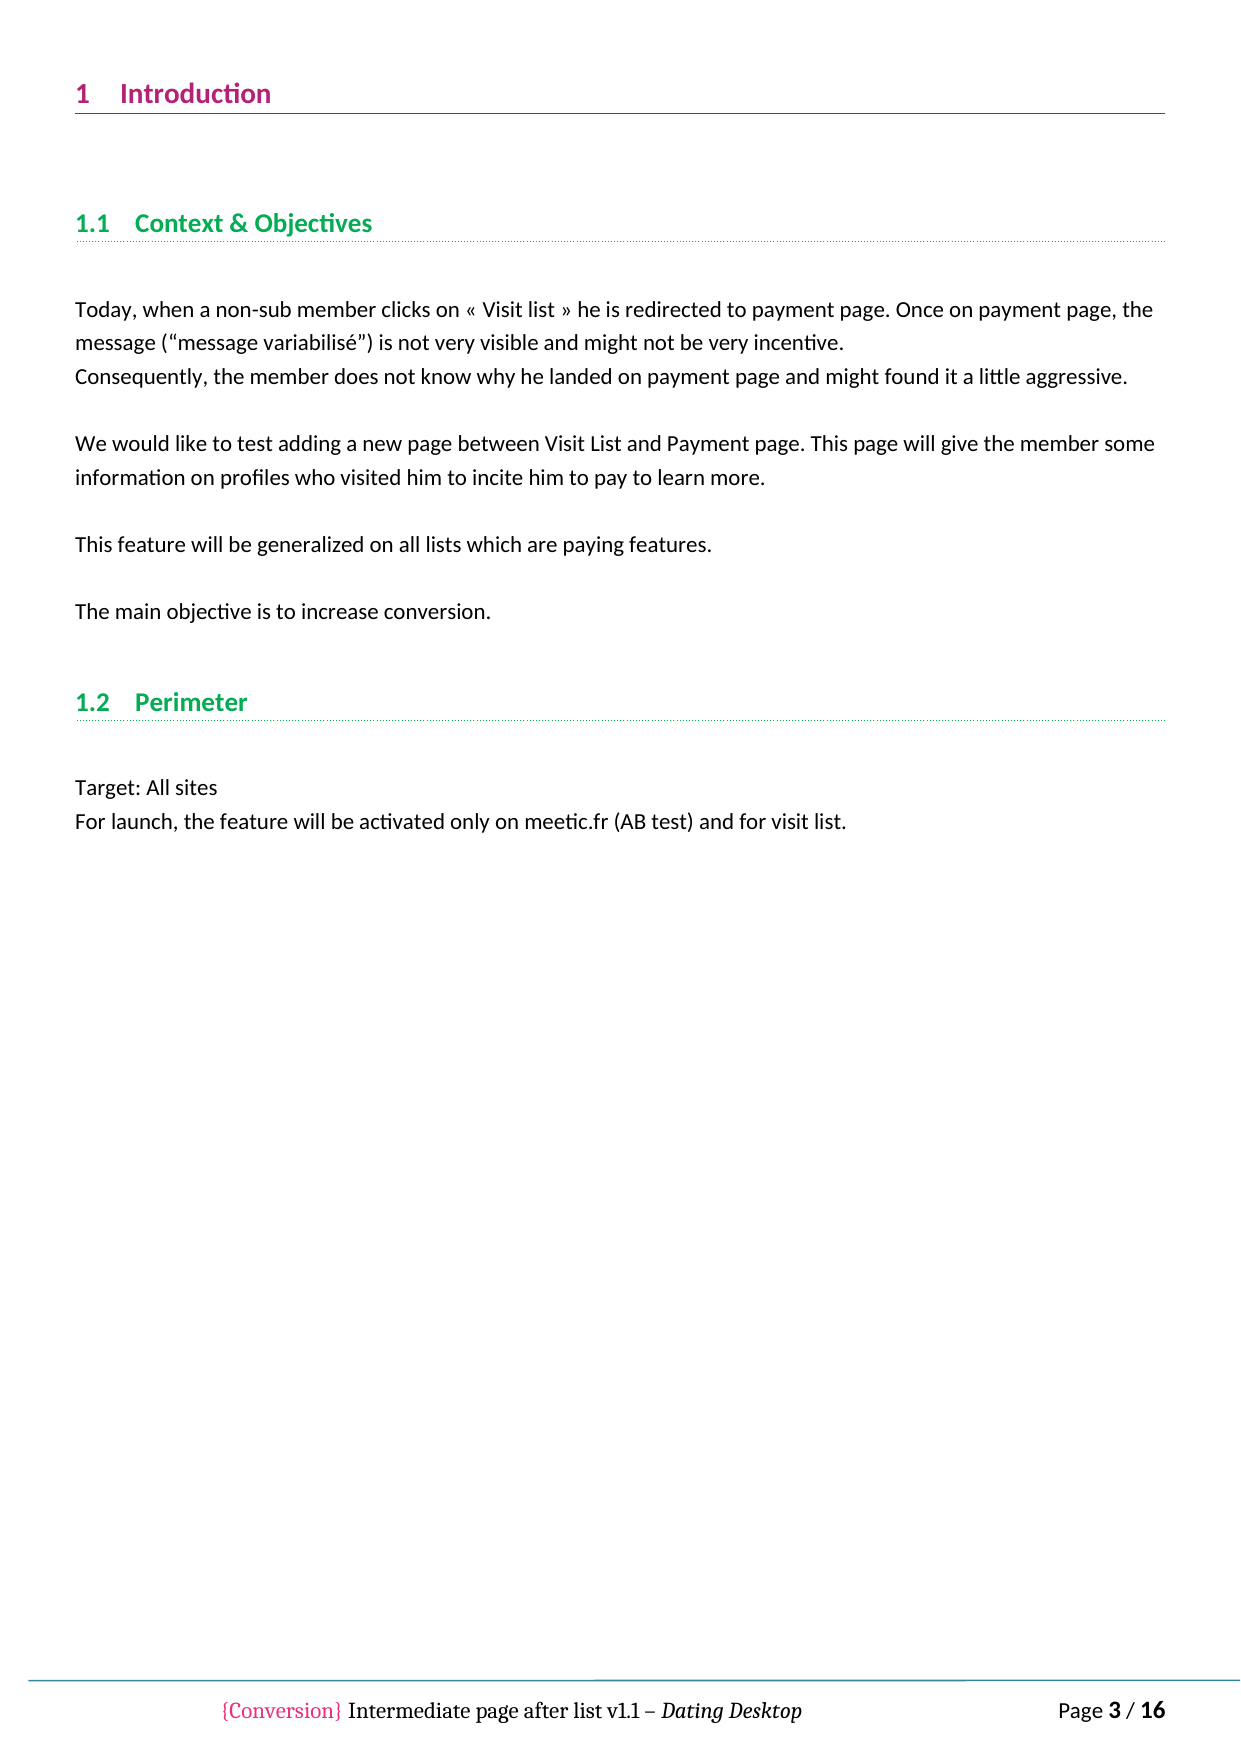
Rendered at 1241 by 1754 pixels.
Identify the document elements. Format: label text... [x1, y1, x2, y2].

subtitle Introduction [75, 75, 1165, 113]
text We would like to test adding a new page between Visit List and Payment page. This page will give the member some information on profiles who visited him to incite him to pay to learn more. [75, 429, 1165, 491]
text For launch, the feature will be activated only on meetic.fr (AB test) and for visit list. [75, 807, 1165, 835]
text This feature will be generalized on all lists which are paying features. [75, 530, 1165, 558]
text The main objective is to increase conversion. [75, 597, 1165, 625]
text Today, when a non-sub member clicks on « Visit list » he is redirected to payment page. Once on payment page, the message (“message variabilisé”) is not very visible and might not be very incentive. [75, 295, 1165, 357]
subtitle Perimeter [75, 685, 1165, 721]
subtitle Context & Objectives [75, 206, 1165, 242]
text Consequently, the member does not know why he landed on payment page and might found it a little aggressive. [75, 362, 1165, 390]
text Target: All sites [75, 773, 1165, 802]
